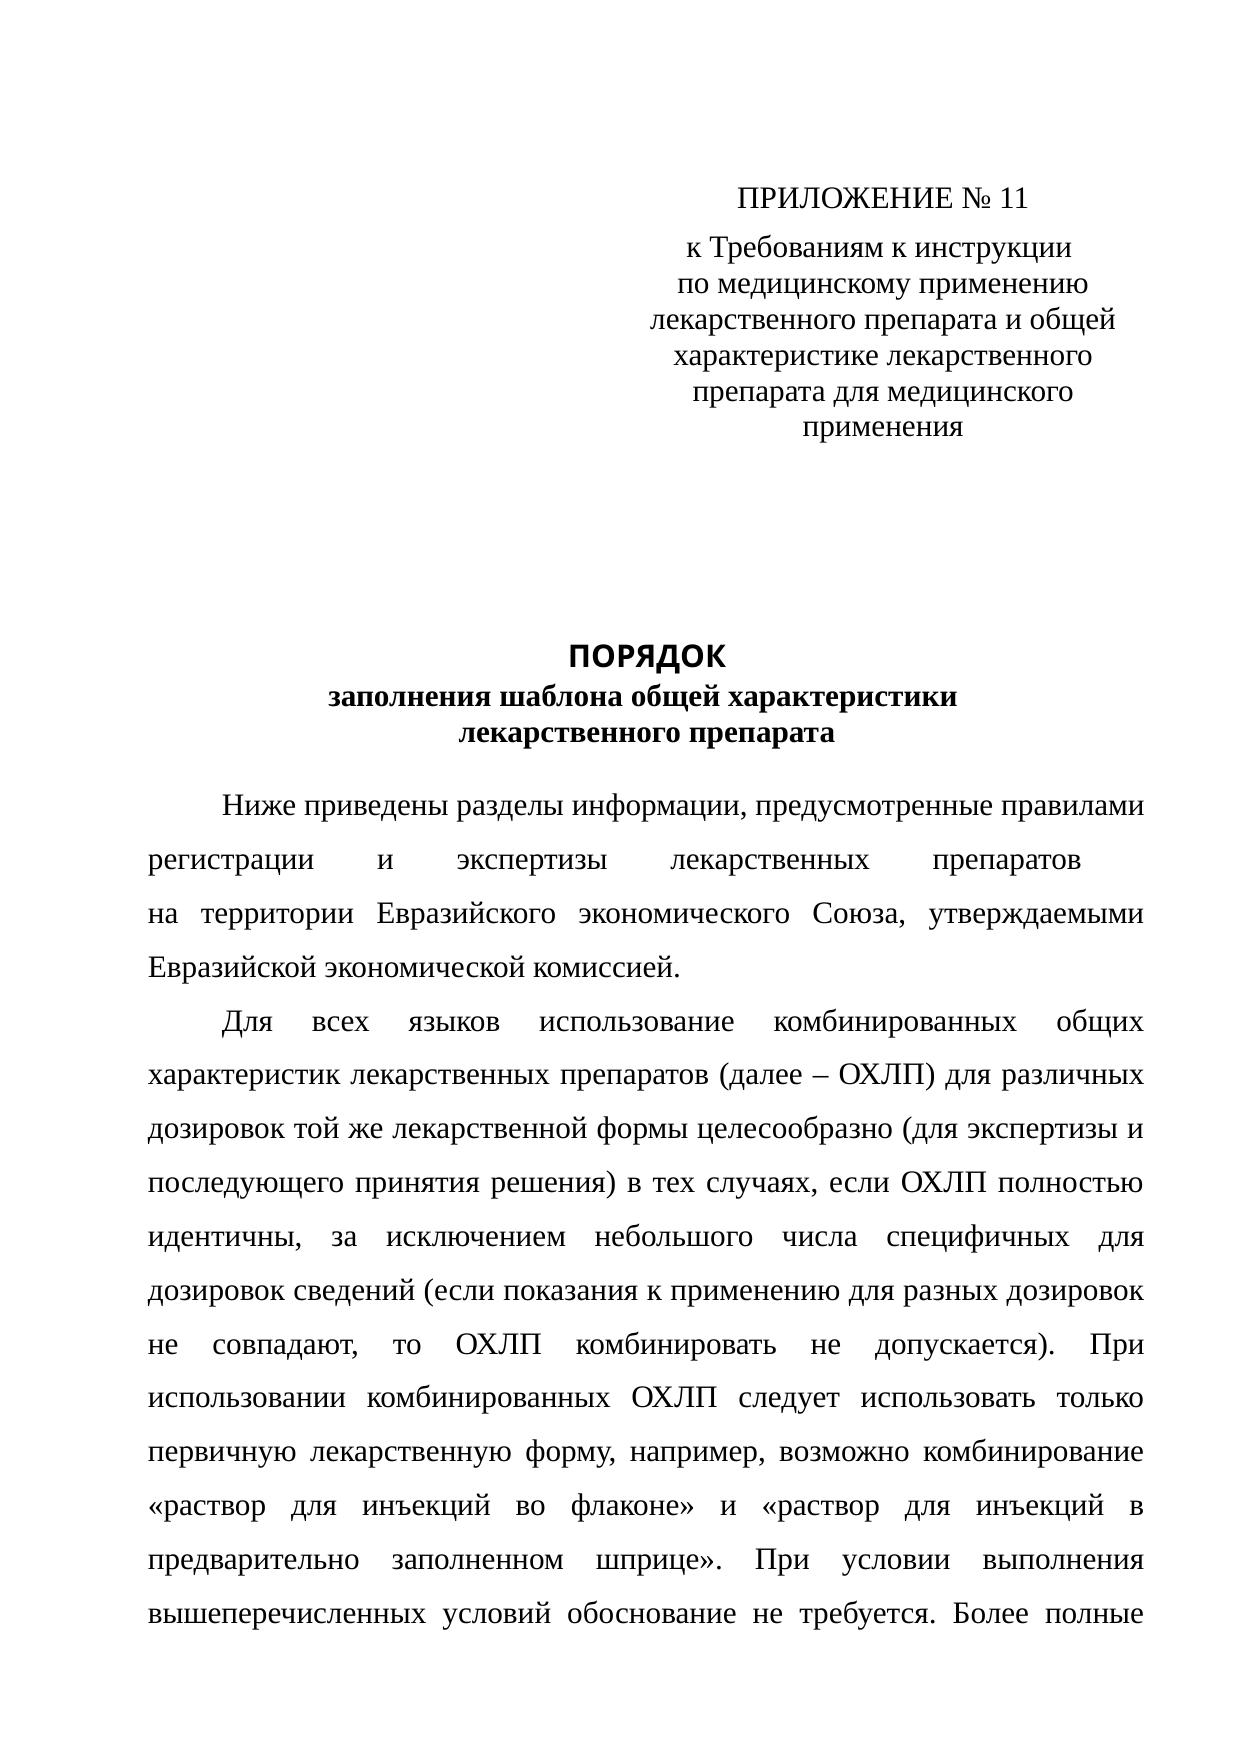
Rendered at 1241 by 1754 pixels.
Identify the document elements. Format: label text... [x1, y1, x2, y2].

subtitle ПРИЛОЖЕние № 11 [620, 179, 1146, 216]
title ПОРЯДОК [148, 634, 1146, 677]
title заполнения шаблона общей характеристики лекарственного препарата [148, 677, 1146, 749]
text к Требованиям к инструкции по медицинскому применению лекарственного препарата и общей характеристике лекарственного препарата для медицинского применения [620, 228, 1146, 444]
text Ниже приведены разделы информации, предусмотренные правилами регистрации и экспертизы лекарственных препаратов на территории Евразийского экономического Союза, утверждаемыми Евразийской экономической комиссией. [148, 786, 1145, 984]
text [148, 1002, 1145, 1630]
